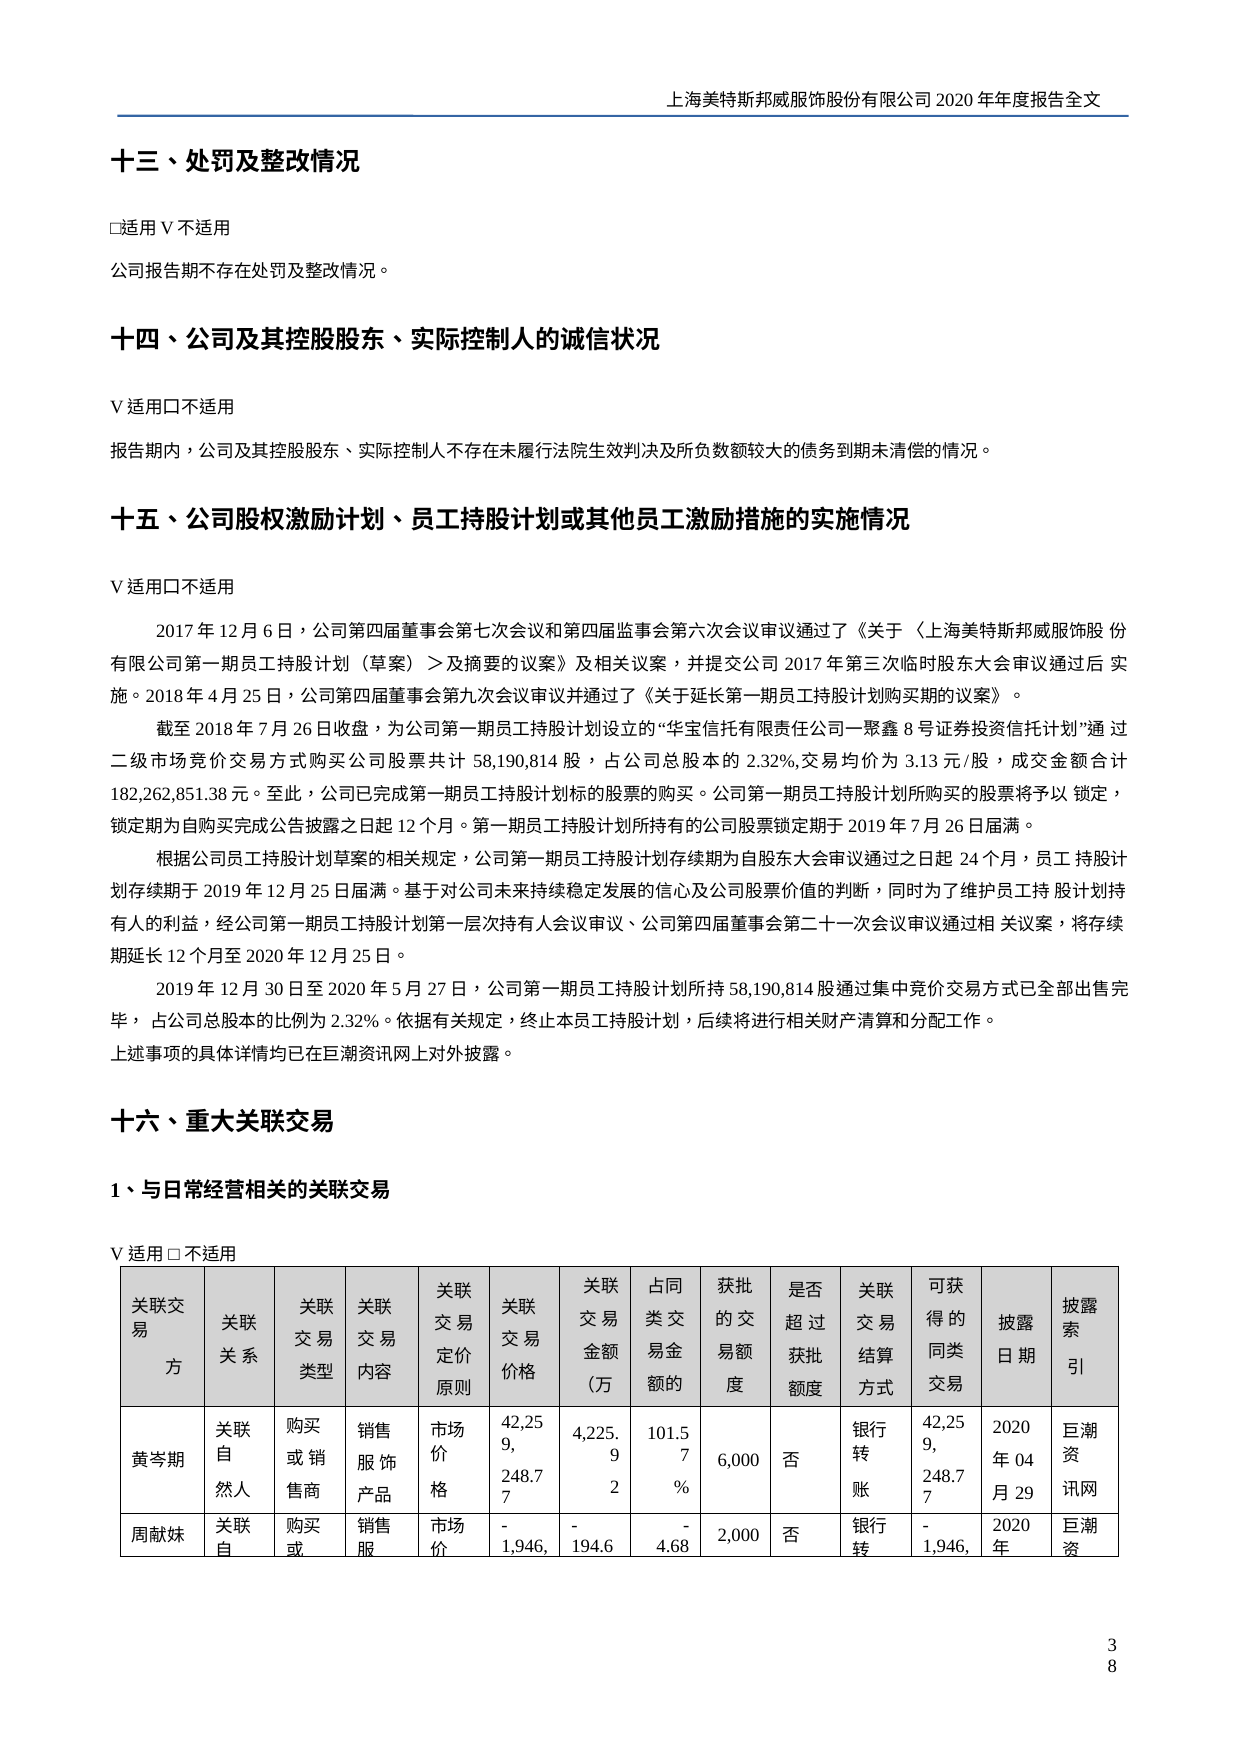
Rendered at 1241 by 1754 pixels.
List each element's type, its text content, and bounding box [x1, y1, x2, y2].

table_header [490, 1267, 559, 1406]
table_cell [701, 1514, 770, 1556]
text 截至2018年7月26日收盘，为公司第一期员工持股计划设立的“华宝信托有限责任公司一聚鑫8号证券投资信托计划”通 过二级市场竞价交易方式购买公司股票共计58,190,814股，占公司总股本的2.32%,交易均价为3.13元/股，成交金额合计 182,262,851.38元。至此，公司已完成第一期员工持股计划标的股票的购买。公司第一期员工持股计划所购买的股票将予以 锁定，锁定期为自购买完成公告披露之日起12个月。第一期员工持股计划所持有的公司股票锁定期于2019年7月26日届满。 [110, 709, 1129, 839]
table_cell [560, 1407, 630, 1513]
text 根据公司员工持股计划草案的相关规定，公司第一期员工持股计划存续期为自股东大会审议通过之日起24个月，员工 持股计划存续期于2019年12月25日届满。基于对公司未来持续稳定发展的信心及公司股票价值的判断，同时为了维护员工持 股计划持有人的利益，经公司第一期员工持股计划第一层次持有人会议审议、公司第四届董事会第二十一次会议审议通过相 关议案，将存续期延长12个月至2020年12月25日。 [110, 839, 1129, 969]
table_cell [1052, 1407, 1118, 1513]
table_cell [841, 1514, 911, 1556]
text 十五、公司股权激励计划、员工持股计划或其他员工激励措施的实施情况 [110, 502, 1129, 536]
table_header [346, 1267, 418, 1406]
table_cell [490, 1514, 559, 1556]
text V适用口不适用 [110, 573, 1129, 599]
text V 适用 □ 不适用 [110, 1241, 1129, 1266]
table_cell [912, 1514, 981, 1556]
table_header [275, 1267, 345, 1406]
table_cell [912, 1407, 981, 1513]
text 报告期内，公司及其控股股东、实际控制人不存在未履行法院生效判决及所负数额较大的债务到期未清偿的情况。 [110, 432, 1129, 464]
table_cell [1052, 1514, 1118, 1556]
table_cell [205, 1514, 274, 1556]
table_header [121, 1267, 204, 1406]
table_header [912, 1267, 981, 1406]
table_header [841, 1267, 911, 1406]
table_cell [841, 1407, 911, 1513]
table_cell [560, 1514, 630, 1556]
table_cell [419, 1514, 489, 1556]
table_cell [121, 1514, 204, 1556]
text V适用口不适用 [110, 393, 1129, 419]
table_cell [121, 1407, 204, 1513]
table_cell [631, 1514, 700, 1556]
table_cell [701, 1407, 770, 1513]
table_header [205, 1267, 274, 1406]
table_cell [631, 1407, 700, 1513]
text 2017年12月6日，公司第四届董事会第七次会议和第四届监事会第六次会议审议通过了《关于〈上海美特斯邦威服饰股 份有限公司第一期员工持股计划（草案）＞及摘要的议案》及相关议案，并提交公司2017年第三次临时股东大会审议通过后 实施。2018年4月25日，公司第四届董事会第九次会议审议并通过了《关于延长第一期员工持股计划购买期的议案》。 [110, 611, 1129, 709]
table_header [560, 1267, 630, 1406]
text 十六、重大关联交易 [110, 1104, 1129, 1138]
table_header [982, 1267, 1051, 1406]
text 上述事项的具体详情均已在巨潮资讯网上对外披露。 [110, 1034, 1129, 1066]
text 2019年12月30日至2020年5月27日，公司第一期员工持股计划所持58,190,814股通过集中竞价交易方式已全部出售完毕， 占公司总股本的比例为2.32%。依据有关规定，终止本员工持股计划，后续将进行相关财产清算和分配工作。 [110, 969, 1129, 1034]
text 十四、公司及其控股股东、实际控制人的诚信状况 [110, 322, 1129, 356]
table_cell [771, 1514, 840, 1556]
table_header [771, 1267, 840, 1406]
text 公司报告期不存在处罚及整改情况。 [110, 252, 1129, 284]
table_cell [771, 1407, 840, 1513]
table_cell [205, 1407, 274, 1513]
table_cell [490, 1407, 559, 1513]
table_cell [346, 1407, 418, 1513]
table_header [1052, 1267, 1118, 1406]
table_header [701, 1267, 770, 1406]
text 十三、处罚及整改情况 [110, 144, 1129, 178]
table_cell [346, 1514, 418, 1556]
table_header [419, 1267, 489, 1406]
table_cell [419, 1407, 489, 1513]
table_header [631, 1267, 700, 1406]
text 1、与日常经营相关的关联交易 [110, 1176, 1129, 1204]
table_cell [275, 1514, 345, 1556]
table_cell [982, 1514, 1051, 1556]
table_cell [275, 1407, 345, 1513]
text □适用V不适用 [110, 216, 1129, 240]
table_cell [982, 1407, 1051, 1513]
